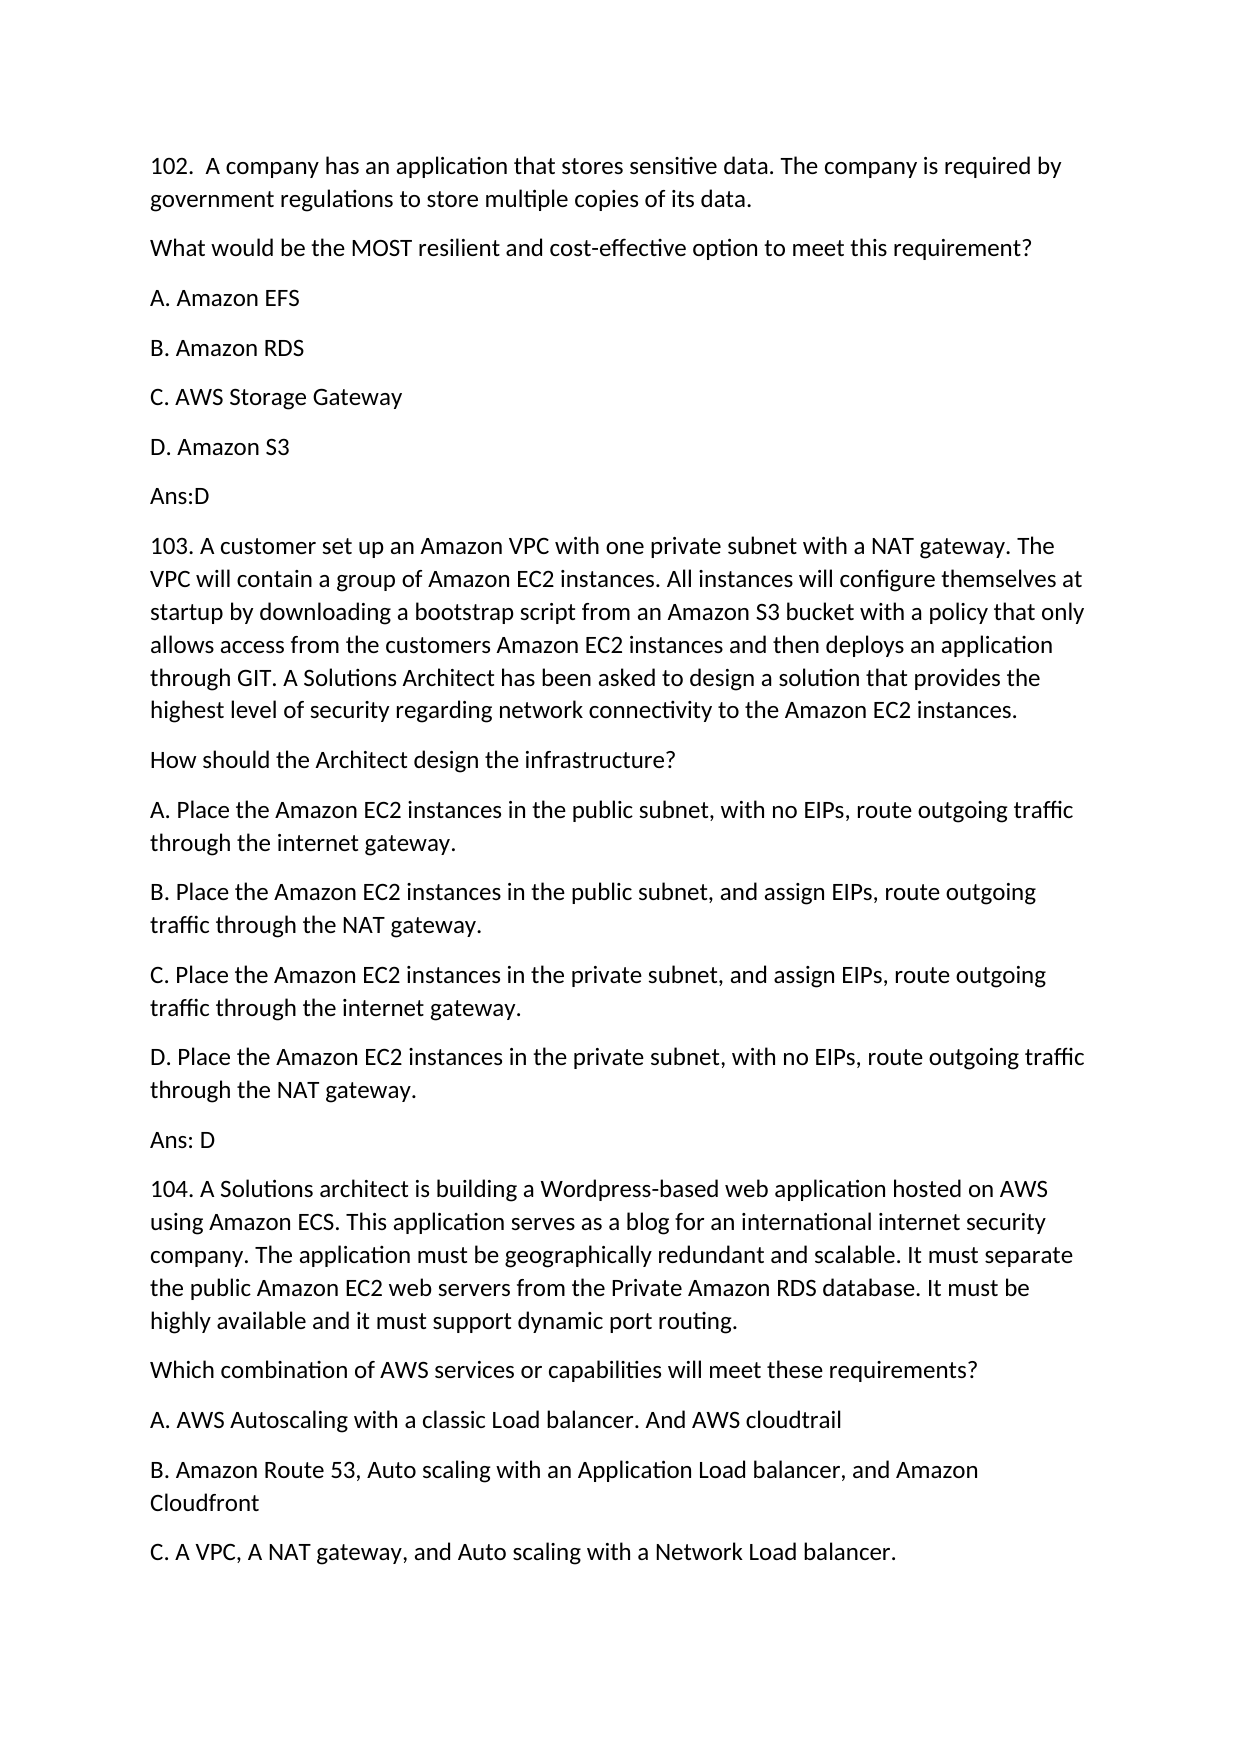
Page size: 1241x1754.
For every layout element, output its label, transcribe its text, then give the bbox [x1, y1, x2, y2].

text How should the Architect design the infrastructure? [150, 744, 1090, 775]
text A. AWS Autoscaling with a classic Load balancer. And AWS cloudtrail [150, 1404, 1090, 1435]
text A. Place the Amazon EC2 instances in the public subnet, with no EIPs, route outgoing traffic through the internet gateway. [150, 794, 1090, 857]
text A. Amazon EFS [150, 282, 1090, 313]
text C. Place the Amazon EC2 instances in the private subnet, and assign EIPs, route outgoing traffic through the internet gateway. [150, 959, 1090, 1022]
text C. A VPC, A NAT gateway, and Auto scaling with a Network Load balancer. [150, 1536, 1090, 1567]
text Which combination of AWS services or capabilities will meet these requirements? [150, 1354, 1090, 1385]
text B. Place the Amazon EC2 instances in the public subnet, and assign EIPs, route outgoing traffic through the NAT gateway. [150, 876, 1090, 940]
text D. Amazon S3 [150, 431, 1090, 461]
text B. Amazon RDS [150, 332, 1090, 362]
text 102. A company has an application that stores sensitive data. The company is required by government regulations to store multiple copies of its data. [150, 150, 1090, 213]
text B. Amazon Route 53, Auto scaling with an Application Load balancer, and Amazon Cloudfront [150, 1454, 1090, 1517]
text 104. A Solutions architect is building a Wordpress-based web application hosted on AWS using Amazon ECS. This application serves as a blog for an international internet security company. The application must be geographically redundant and scalable. It must separate the public Amazon EC2 web servers from the Private Amazon RDS database. It must be highly available and it must support dynamic port routing. [150, 1173, 1090, 1336]
text D. Place the Amazon EC2 instances in the private subnet, with no EIPs, route outgoing traffic through the NAT gateway. [150, 1041, 1090, 1105]
text Ans:D [150, 480, 1090, 511]
text Ans: D [150, 1124, 1090, 1154]
text C. AWS Storage Gateway [150, 381, 1090, 412]
text What would be the MOST resilient and cost-effective option to meet this requirement? [150, 232, 1090, 263]
text 103. A customer set up an Amazon VPC with one private subnet with a NAT gateway. The VPC will contain a group of Amazon EC2 instances. All instances will configure themselves at startup by downloading a bootstrap script from an Amazon S3 bucket with a policy that only allows access from the customers Amazon EC2 instances and then deploys an application through GIT. A Solutions Architect has been asked to design a solution that provides the highest level of security regarding network connectivity to the Amazon EC2 instances. [150, 530, 1090, 725]
